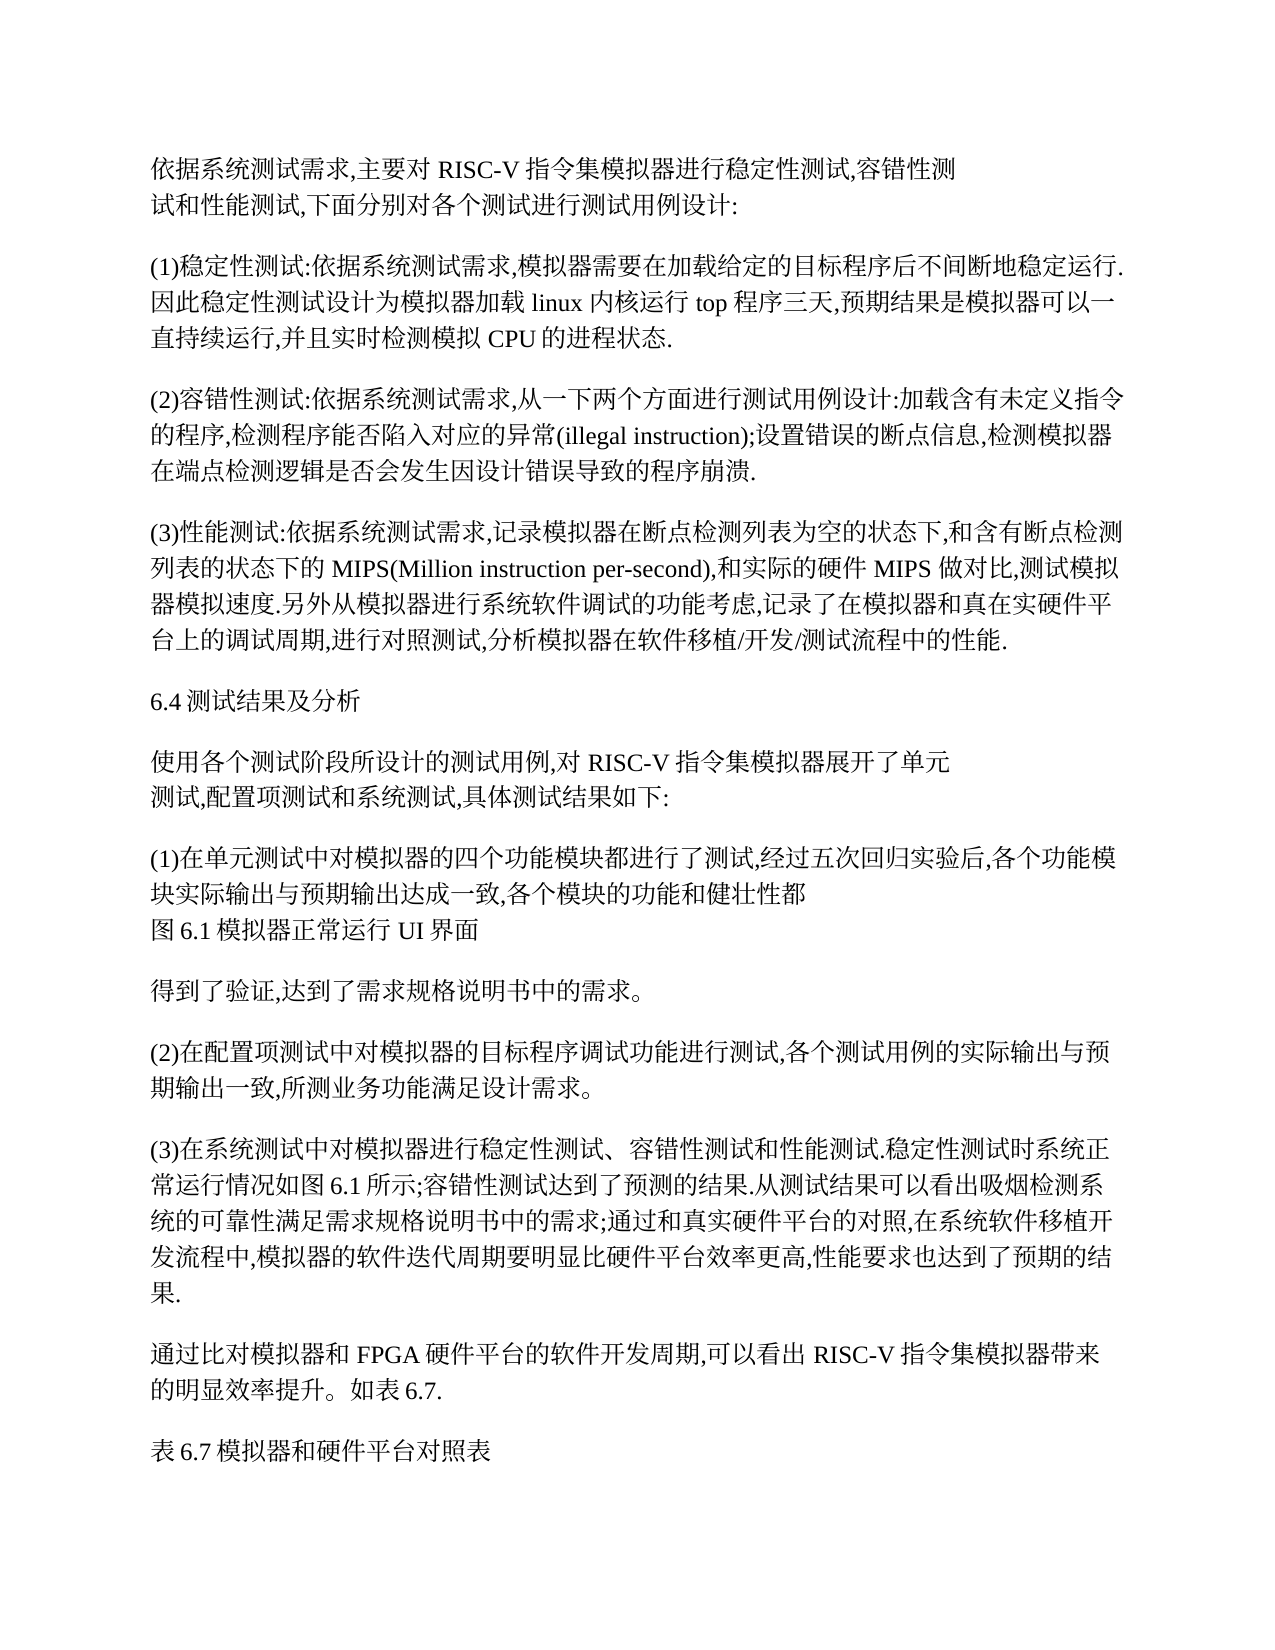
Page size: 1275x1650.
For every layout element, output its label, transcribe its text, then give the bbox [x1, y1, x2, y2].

text 依据系统测试需求,主要对 RISC-V指令集模拟器进行稳定性测试,容错性测 试和性能测试,下面分别对各个测试进行测试用例设计: [150, 150, 1125, 222]
text (2)容错性测试:依据系统测试需求,从一下两个方面进行测试用例设计:加载含有未定义指令的程序,检测程序能否陷入对应的异常(illegal instruction);设置错误的断点信息,检测模拟器在端点检测逻辑是否会发生因设计错误导致的程序崩溃. [150, 380, 1125, 487]
text 通过比对模拟器和 FPGA硬件平台的软件开发周期,可以看出 RISC-V指令集模拟器带来的明显效率提升。如表6.7. [150, 1334, 1125, 1406]
text (1)稳定性测试:依据系统测试需求,模拟器需要在加载给定的目标程序后不间断地稳定运行.因此稳定性测试设计为模拟器加载 linux 内核运行 top 程序三天,预期结果是模拟器可以一直持续运行,并且实时检测模拟 CPU的进程状态. [150, 247, 1125, 355]
text (3)在系统测试中对模拟器进行稳定性测试、容错性测试和性能测试.稳定性测试时系统正常运行情况如图6.1所示;容错性测试达到了预测的结果.从测试结果可以看出吸烟检测系统的可靠性满足需求规格说明书中的需求;通过和真实硬件平台的对照,在系统软件移植开发流程中,模拟器的软件迭代周期要明显比硬件平台效率更高,性能要求也达到了预期的结果. [150, 1130, 1125, 1309]
text (1)在单元测试中对模拟器的四个功能模块都进行了测试,经过五次回归实验后,各个功能模块实际输出与预期输出达成一致,各个模块的功能和健壮性都 图6.1模拟器正常运行 UI界面 [150, 839, 1125, 947]
text 6.4测试结果及分析 [150, 681, 1125, 717]
text 使用各个测试阶段所设计的测试用例,对 RISC-V指令集模拟器展开了单元 测试,配置项测试和系统测试,具体测试结果如下: [150, 742, 1125, 814]
text (2)在配置项测试中对模拟器的目标程序调试功能进行测试,各个测试用例的实际输出与预期输出一致,所测业务功能满足设计需求。 [150, 1033, 1125, 1105]
text (3)性能测试:依据系统测试需求,记录模拟器在断点检测列表为空的状态下,和含有断点检测列表的状态下的 MIPS(Million instruction per-second),和实际的硬件 MIPS 做对比,测试模拟器模拟速度.另外从模拟器进行系统软件调试的功能考虑,记录了在模拟器和真在实硬件平台上的调试周期,进行对照测试,分析模拟器在软件移植/开发/测试流程中的性能. [150, 512, 1125, 656]
text 表6.7模拟器和硬件平台对照表 [150, 1431, 1125, 1467]
text 得到了验证,达到了需求规格说明书中的需求。 [150, 972, 1125, 1008]
